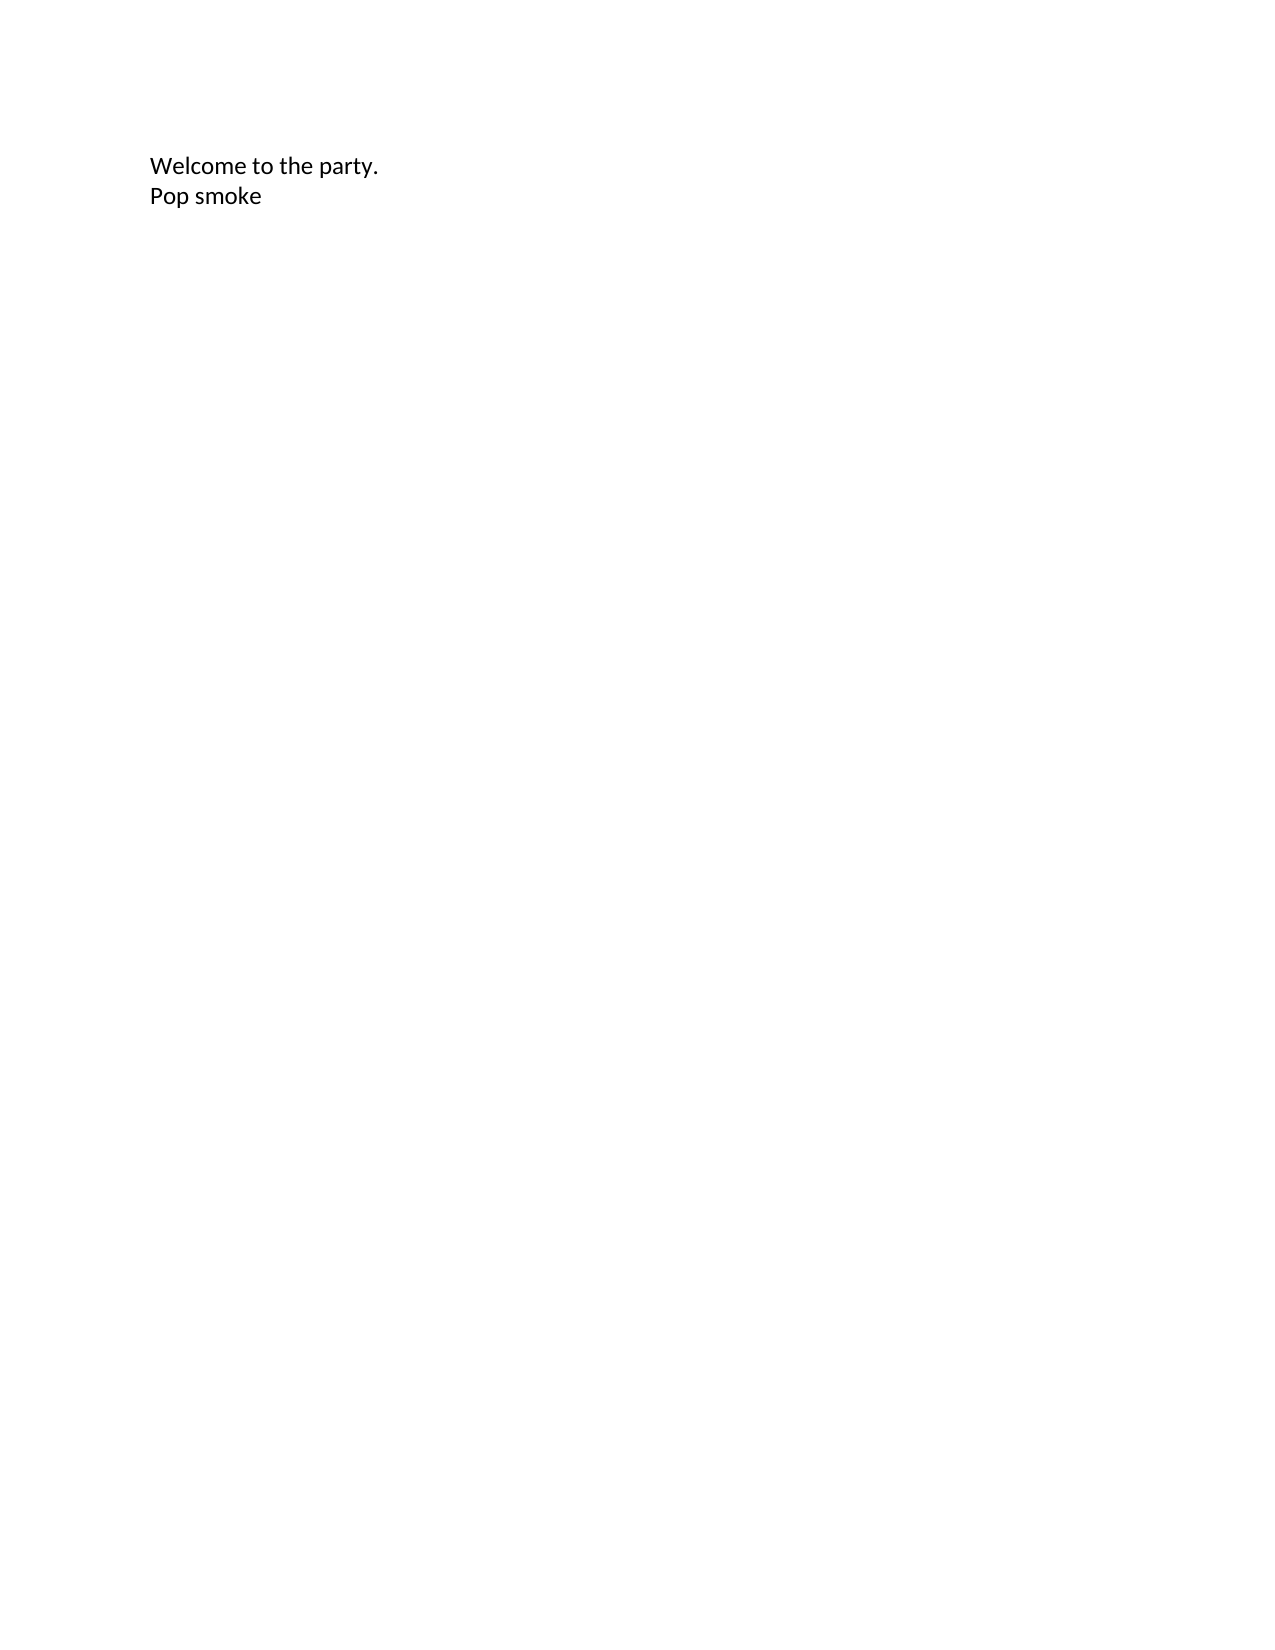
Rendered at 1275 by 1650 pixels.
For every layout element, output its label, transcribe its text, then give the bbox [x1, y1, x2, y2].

text Pop smoke [150, 181, 1125, 211]
text Welcome to the party. [150, 150, 1125, 181]
